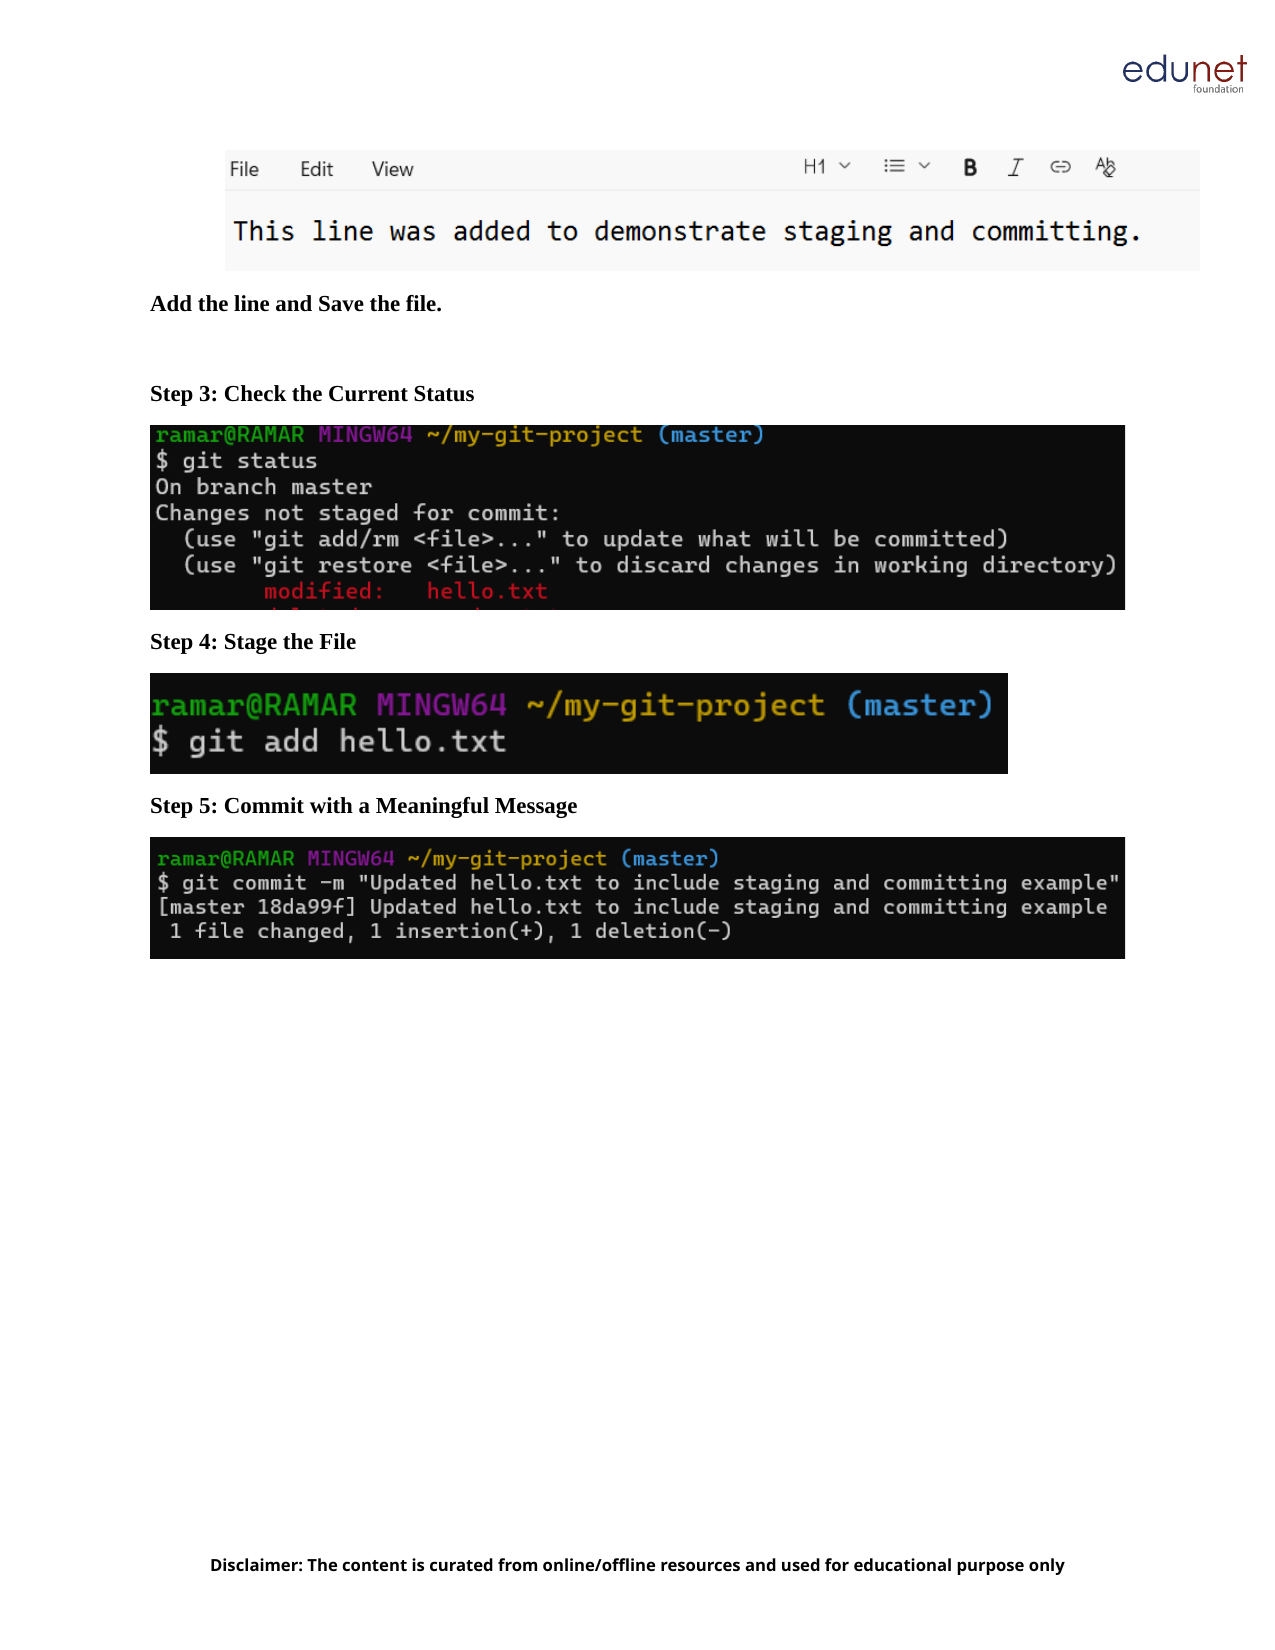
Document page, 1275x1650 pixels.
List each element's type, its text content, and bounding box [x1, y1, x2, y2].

picture [150, 837, 1125, 959]
picture [150, 425, 1125, 610]
text Step 5: Commit with a Meaningful Message [150, 792, 1125, 818]
text Add the line and Save the file. [150, 290, 1125, 316]
picture [225, 150, 1200, 271]
text Step 3: Check the Current Status [150, 380, 1125, 406]
picture [150, 673, 1008, 774]
text Step 4: Stage the File [150, 628, 1125, 654]
picture [1121, 53, 1248, 95]
